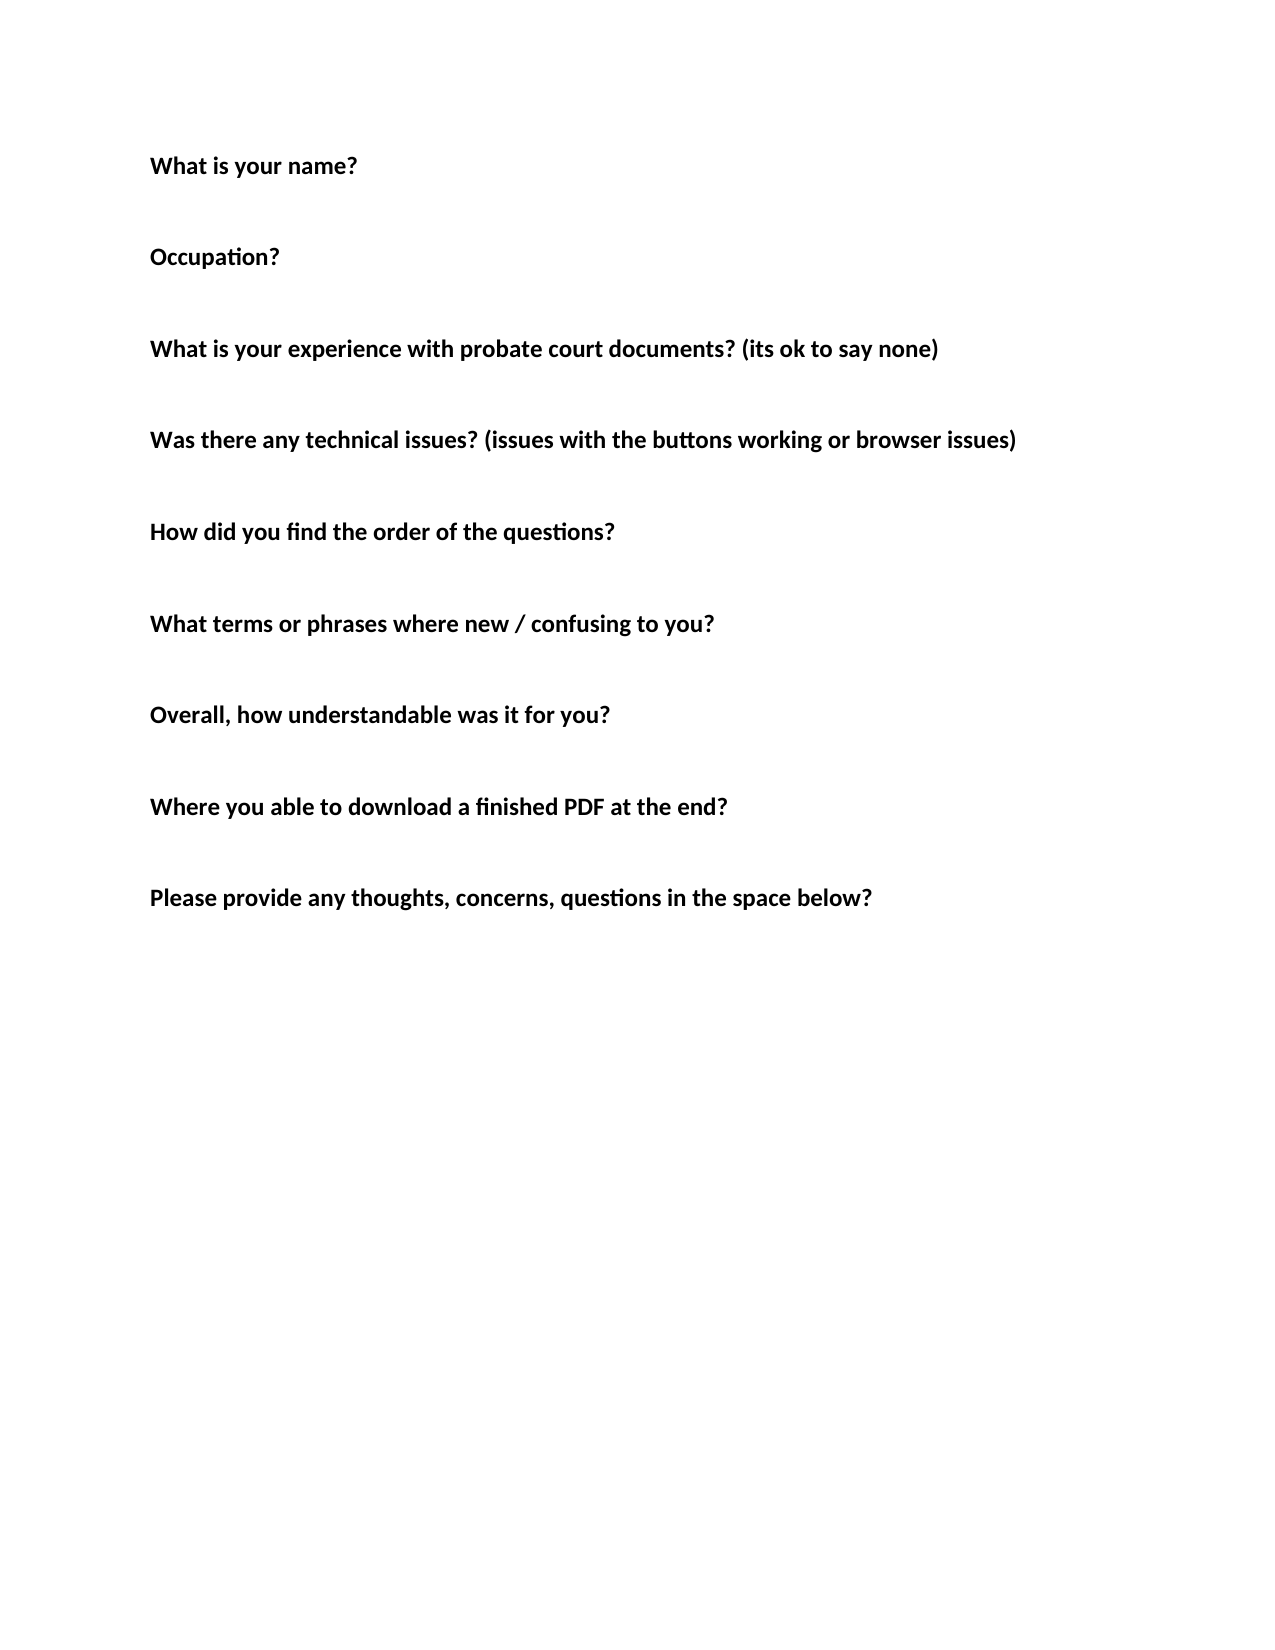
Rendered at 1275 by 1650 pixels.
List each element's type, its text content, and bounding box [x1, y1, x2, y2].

text What is your name? [150, 150, 1125, 181]
text Occupation? [150, 242, 1125, 272]
text Where you able to download a finished PDF at the end? [150, 791, 1125, 821]
text Was there any technical issues? (issues with the buttons working or browser issues) [150, 425, 1125, 455]
text What terms or phrases where new / confusing to you? [150, 608, 1125, 638]
text Overall, how understandable was it for you? [150, 699, 1125, 730]
text How did you find the order of the questions? [150, 516, 1125, 547]
text Please provide any thoughts, concerns, questions in the space below? [150, 882, 1125, 913]
text What is your experience with probate court documents? (its ok to say none) [150, 333, 1125, 364]
